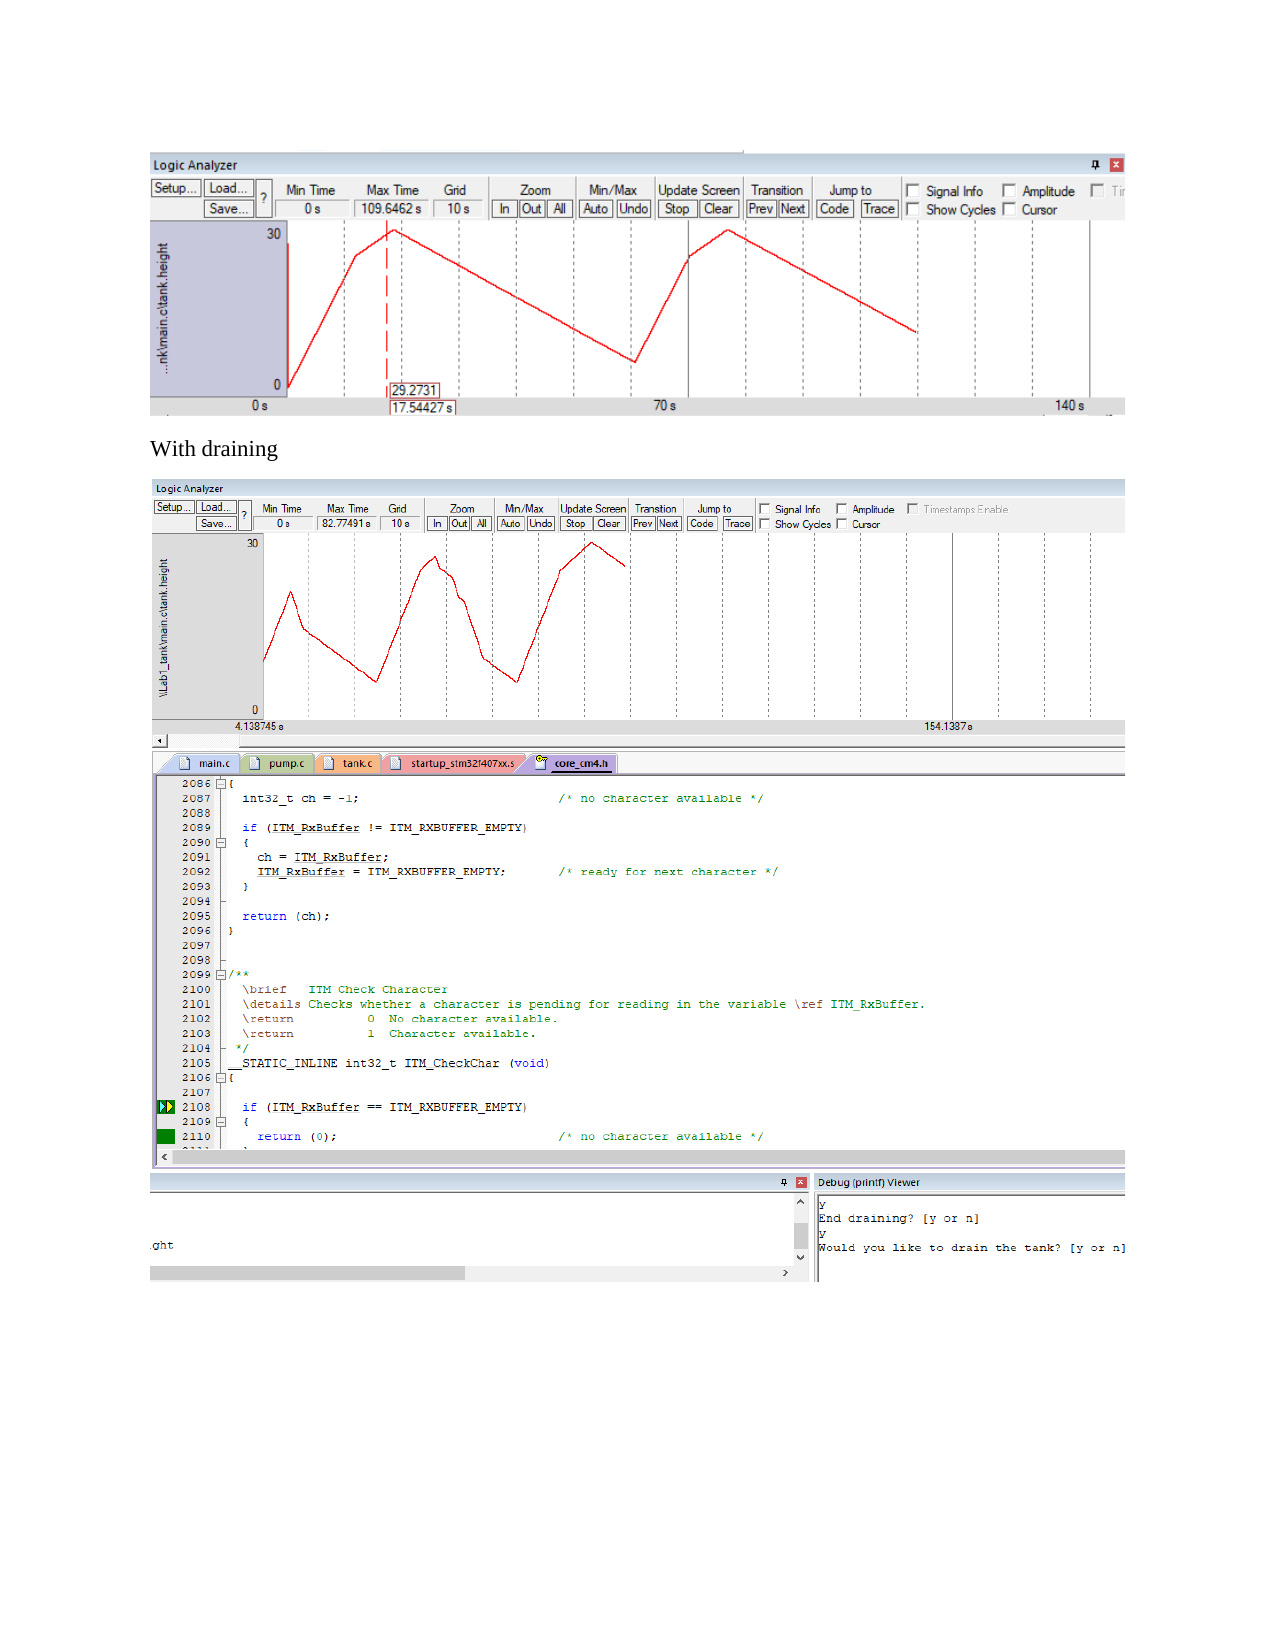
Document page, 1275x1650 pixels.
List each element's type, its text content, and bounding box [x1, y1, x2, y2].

picture [150, 150, 1125, 416]
text With draining [150, 434, 1125, 461]
picture [150, 479, 1125, 1282]
